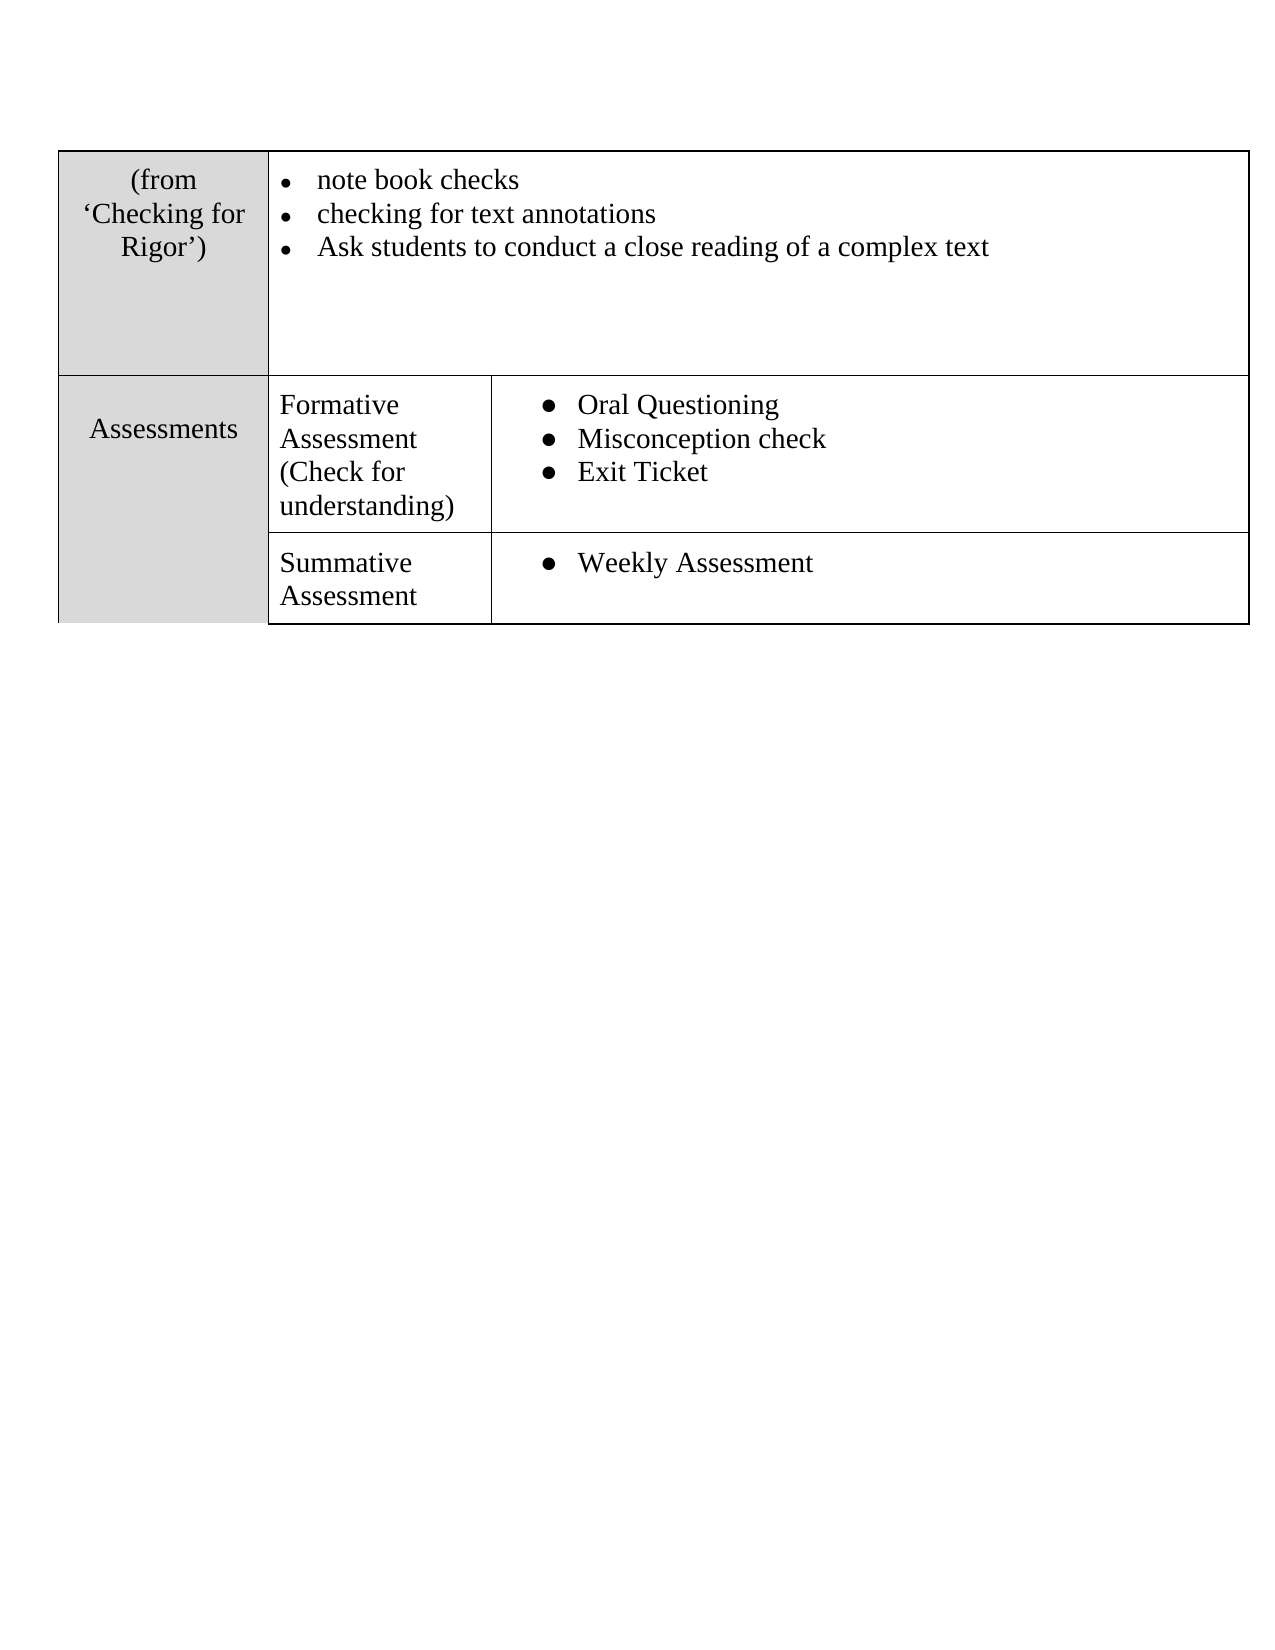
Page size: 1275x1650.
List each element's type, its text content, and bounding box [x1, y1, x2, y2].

table_cell Assessments [59, 376, 268, 623]
table_cell Weekly Assessment [492, 533, 1248, 623]
table_cell Summative Assessment [269, 533, 491, 623]
table_cell Oral Questioning Misconception check Exit Ticket [492, 376, 1248, 532]
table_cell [269, 152, 1248, 375]
table_cell Formative Assessment (Check for understanding) [269, 376, 491, 532]
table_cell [59, 152, 268, 375]
